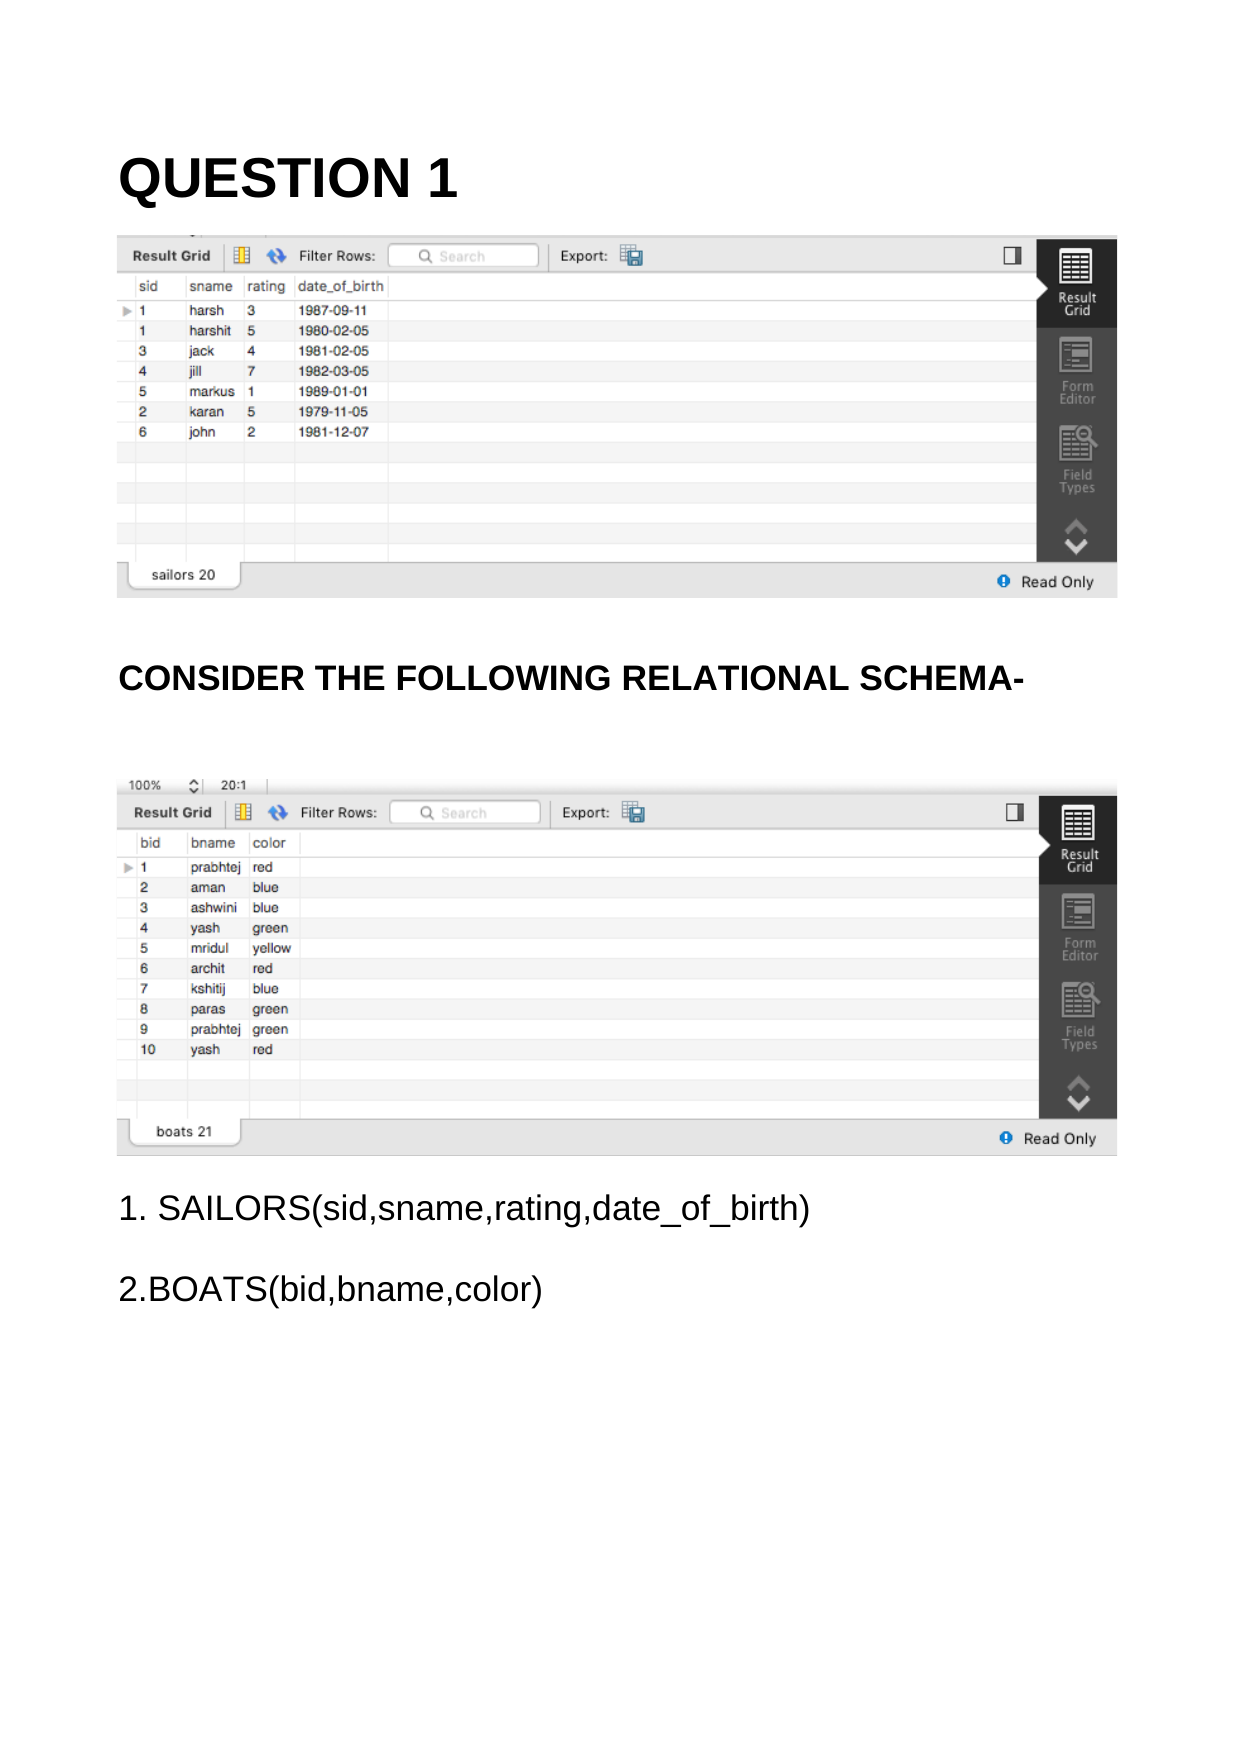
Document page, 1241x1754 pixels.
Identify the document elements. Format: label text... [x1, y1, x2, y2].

text QUESTION 1 [118, 144, 1122, 209]
picture [117, 235, 1116, 598]
picture [117, 779, 1116, 1156]
text 2.BOATS(bid,bname,color) [118, 1268, 1122, 1309]
